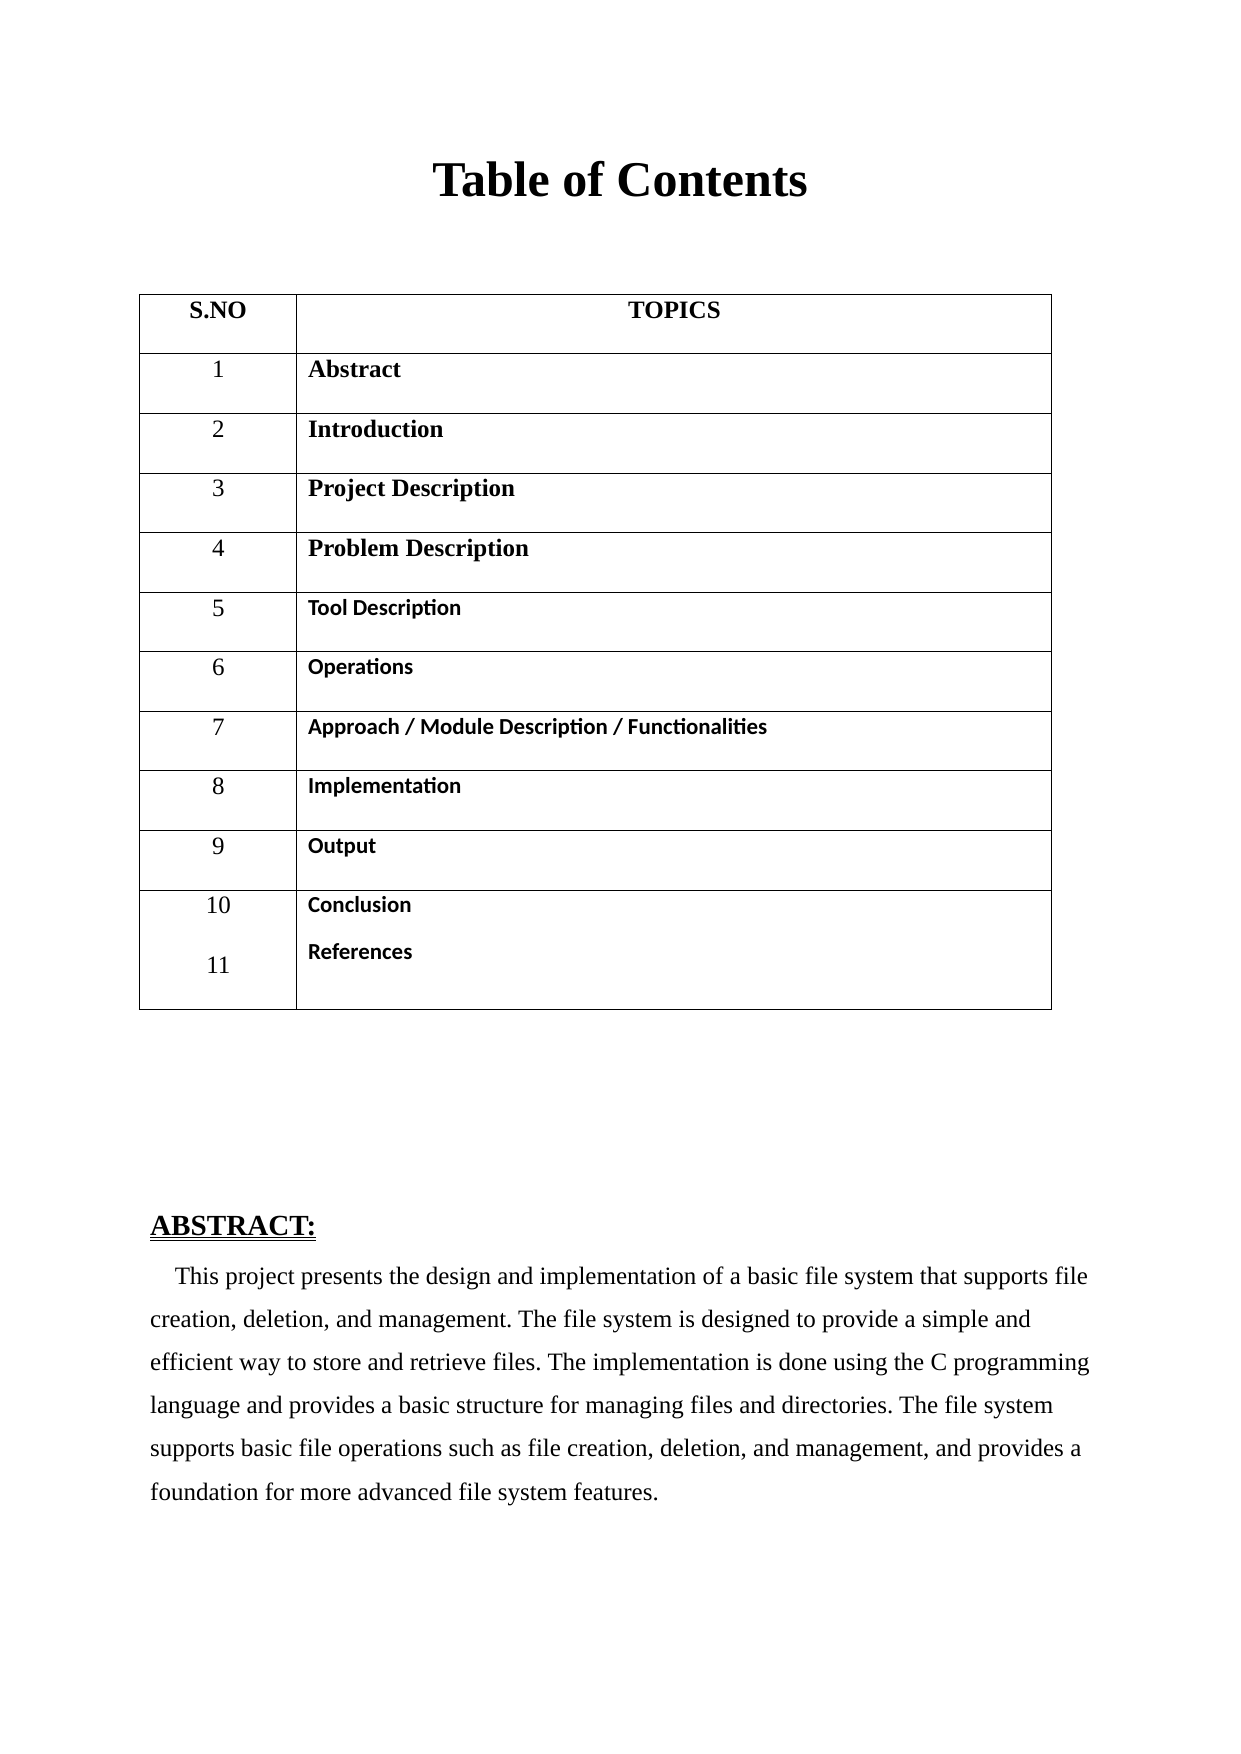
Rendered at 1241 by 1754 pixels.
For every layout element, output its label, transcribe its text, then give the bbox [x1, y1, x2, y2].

table_cell 7 [140, 712, 296, 770]
table_cell Implementation [297, 771, 1051, 830]
table_cell 10 11 [140, 891, 296, 1009]
table_cell 6 [140, 652, 296, 711]
table_cell Operations [297, 652, 1051, 711]
table_cell 3 [140, 474, 296, 532]
table_cell Introduction [297, 414, 1051, 472]
table_cell Approach / Module Description / Functionalities [297, 712, 1051, 770]
table_cell 4 [140, 533, 296, 592]
text Table of Contents [150, 150, 1090, 207]
table_cell 9 [140, 831, 296, 889]
table_cell 8 [140, 771, 296, 830]
table_cell 2 [140, 414, 296, 472]
table_cell Conclusion References [297, 891, 1051, 1009]
text This project presents the design and implementation of a basic file system that supports file creation, deletion, and management. The file system is designed to provide a simple and efficient way to store and retrieve files. The implementation is done using the C programming language and provides a basic structure for managing files and directories. The file system supports basic file operations such as file creation, deletion, and management, and provides a foundation for more advanced file system features. [150, 1261, 1090, 1505]
table_cell Project Description [297, 474, 1051, 532]
table_cell Output [297, 831, 1051, 889]
table_cell 5 [140, 593, 296, 651]
table_header TOPICS [297, 295, 1051, 353]
table_cell Tool Description [297, 593, 1051, 651]
text ABSTRACT: [150, 1208, 1090, 1242]
table_header S.NO [140, 295, 296, 353]
table_cell Abstract [297, 354, 1051, 413]
table_cell Problem Description [297, 533, 1051, 592]
table_cell 1 [140, 354, 296, 413]
